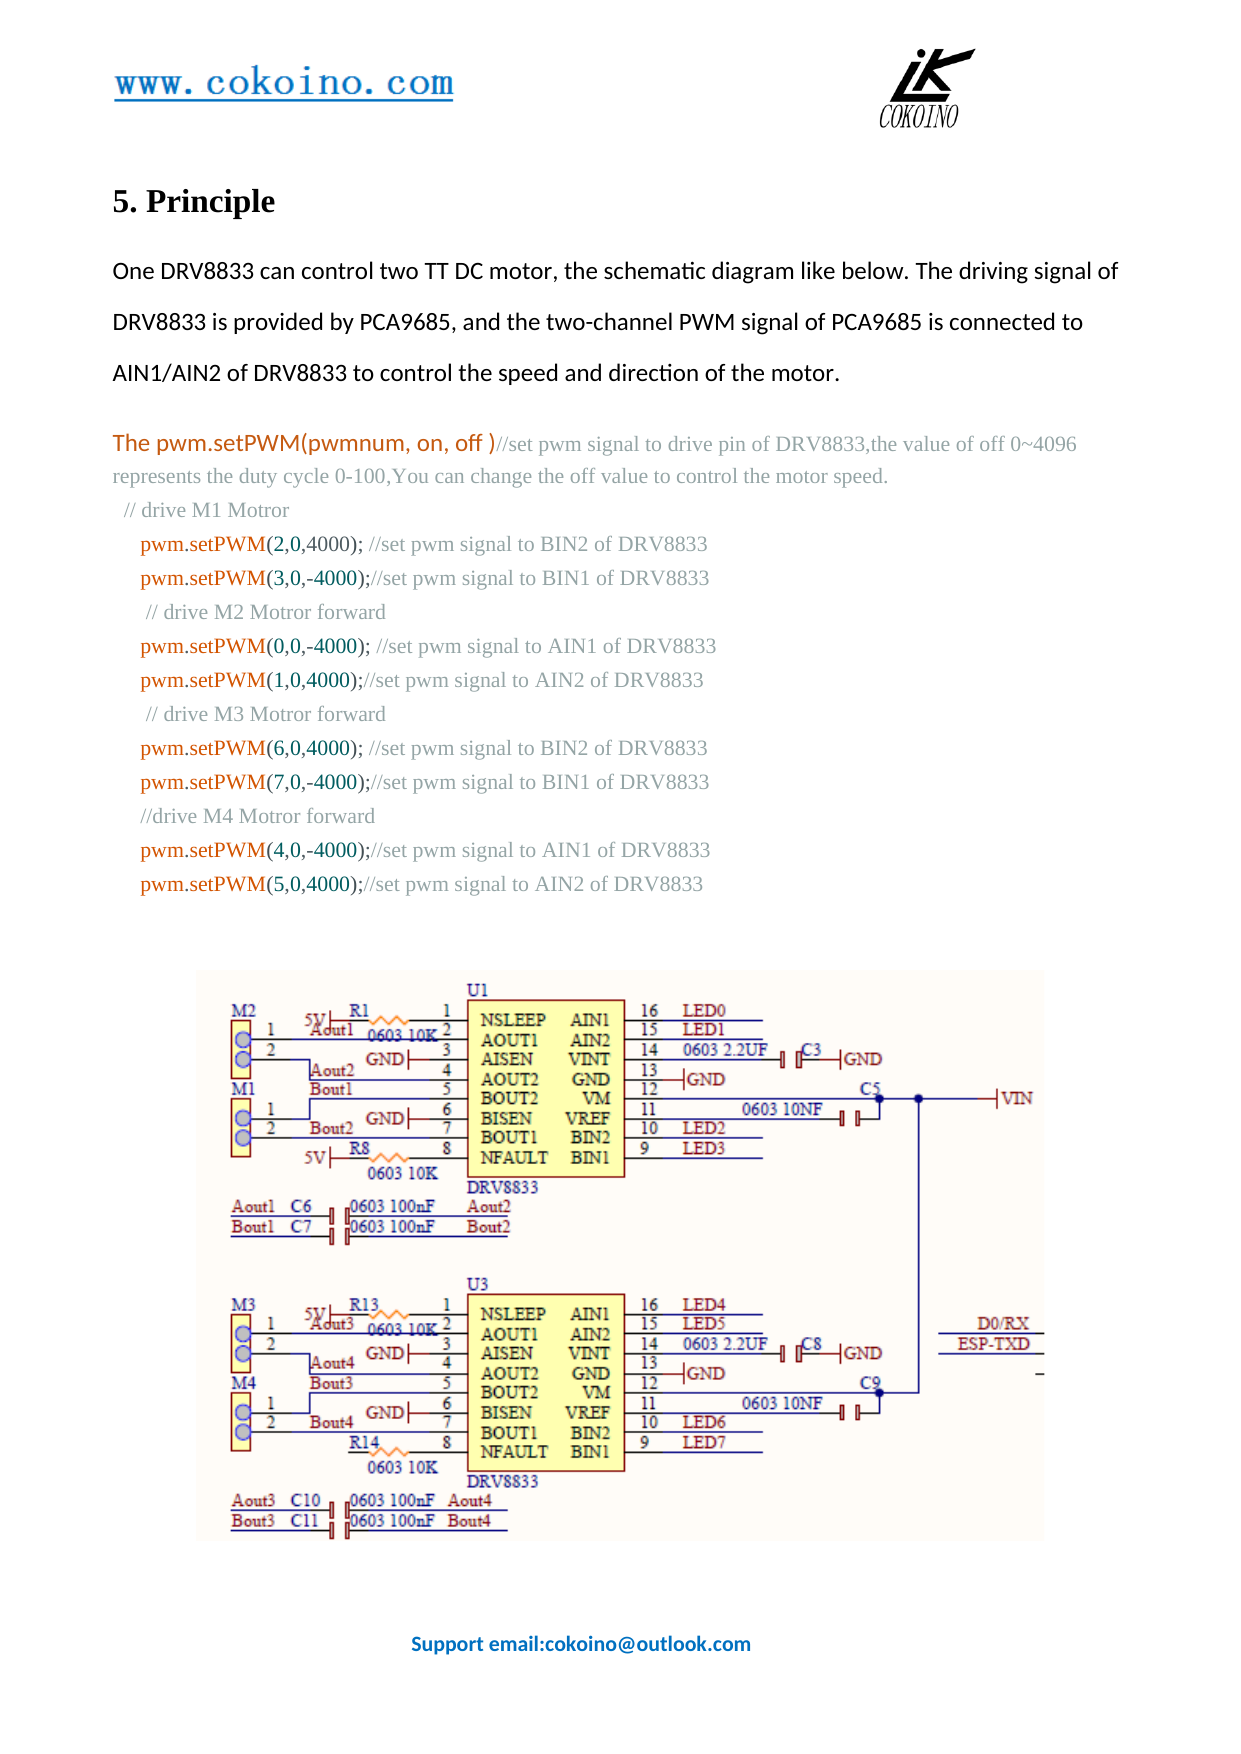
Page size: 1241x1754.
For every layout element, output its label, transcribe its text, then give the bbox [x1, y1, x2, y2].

text The pwm.setPWM(pwmnum, on, off )//set pwm signal to drive pin of DRV8833,the value of off 0~4096 represents the duty cycle 0-100,You can change the off value to control the motor speed. [112, 425, 1128, 493]
text One DRV8833 can control two TT DC motor, the schematic diagram like below. The driving signal of DRV8833 is provided by PCA9685, and the two-channel PWM signal of PCA9685 is connected to AIN1/AIN2 of DRV8833 to control the speed and direction of the motor. [112, 253, 1128, 389]
text pwm.setPWM(6,0,4000); //set pwm signal to BIN2 of DRV8833 [112, 731, 1128, 765]
text pwm.setPWM(7,0,-4000);//set pwm signal to BIN1 of DRV8833 [112, 765, 1128, 799]
text pwm.setPWM(4,0,-4000);//set pwm signal to AIN1 of DRV8833 [112, 833, 1128, 867]
picture [196, 970, 1045, 1541]
text pwm.setPWM(5,0,4000);//set pwm signal to AIN2 of DRV8833 [112, 867, 1128, 901]
text // drive M2 Motror forward [112, 595, 1128, 629]
picture [112, 31, 477, 132]
text pwm.setPWM(2,0,4000); //set pwm signal to BIN2 of DRV8833 [112, 527, 1128, 561]
text pwm.setPWM(0,0,-4000); //set pwm signal to AIN1 of DRV8833 [112, 629, 1128, 663]
text // drive M1 Motror [112, 493, 1128, 527]
text pwm.setPWM(1,0,4000);//set pwm signal to AIN2 of DRV8833 [112, 663, 1128, 697]
picture [874, 44, 978, 132]
text pwm.setPWM(3,0,-4000);//set pwm signal to BIN1 of DRV8833 [112, 561, 1128, 595]
text //drive M4 Motror forward [112, 799, 1128, 833]
text // drive M3 Motror forward [112, 697, 1128, 731]
subtitle 5. Principle [112, 166, 1128, 234]
